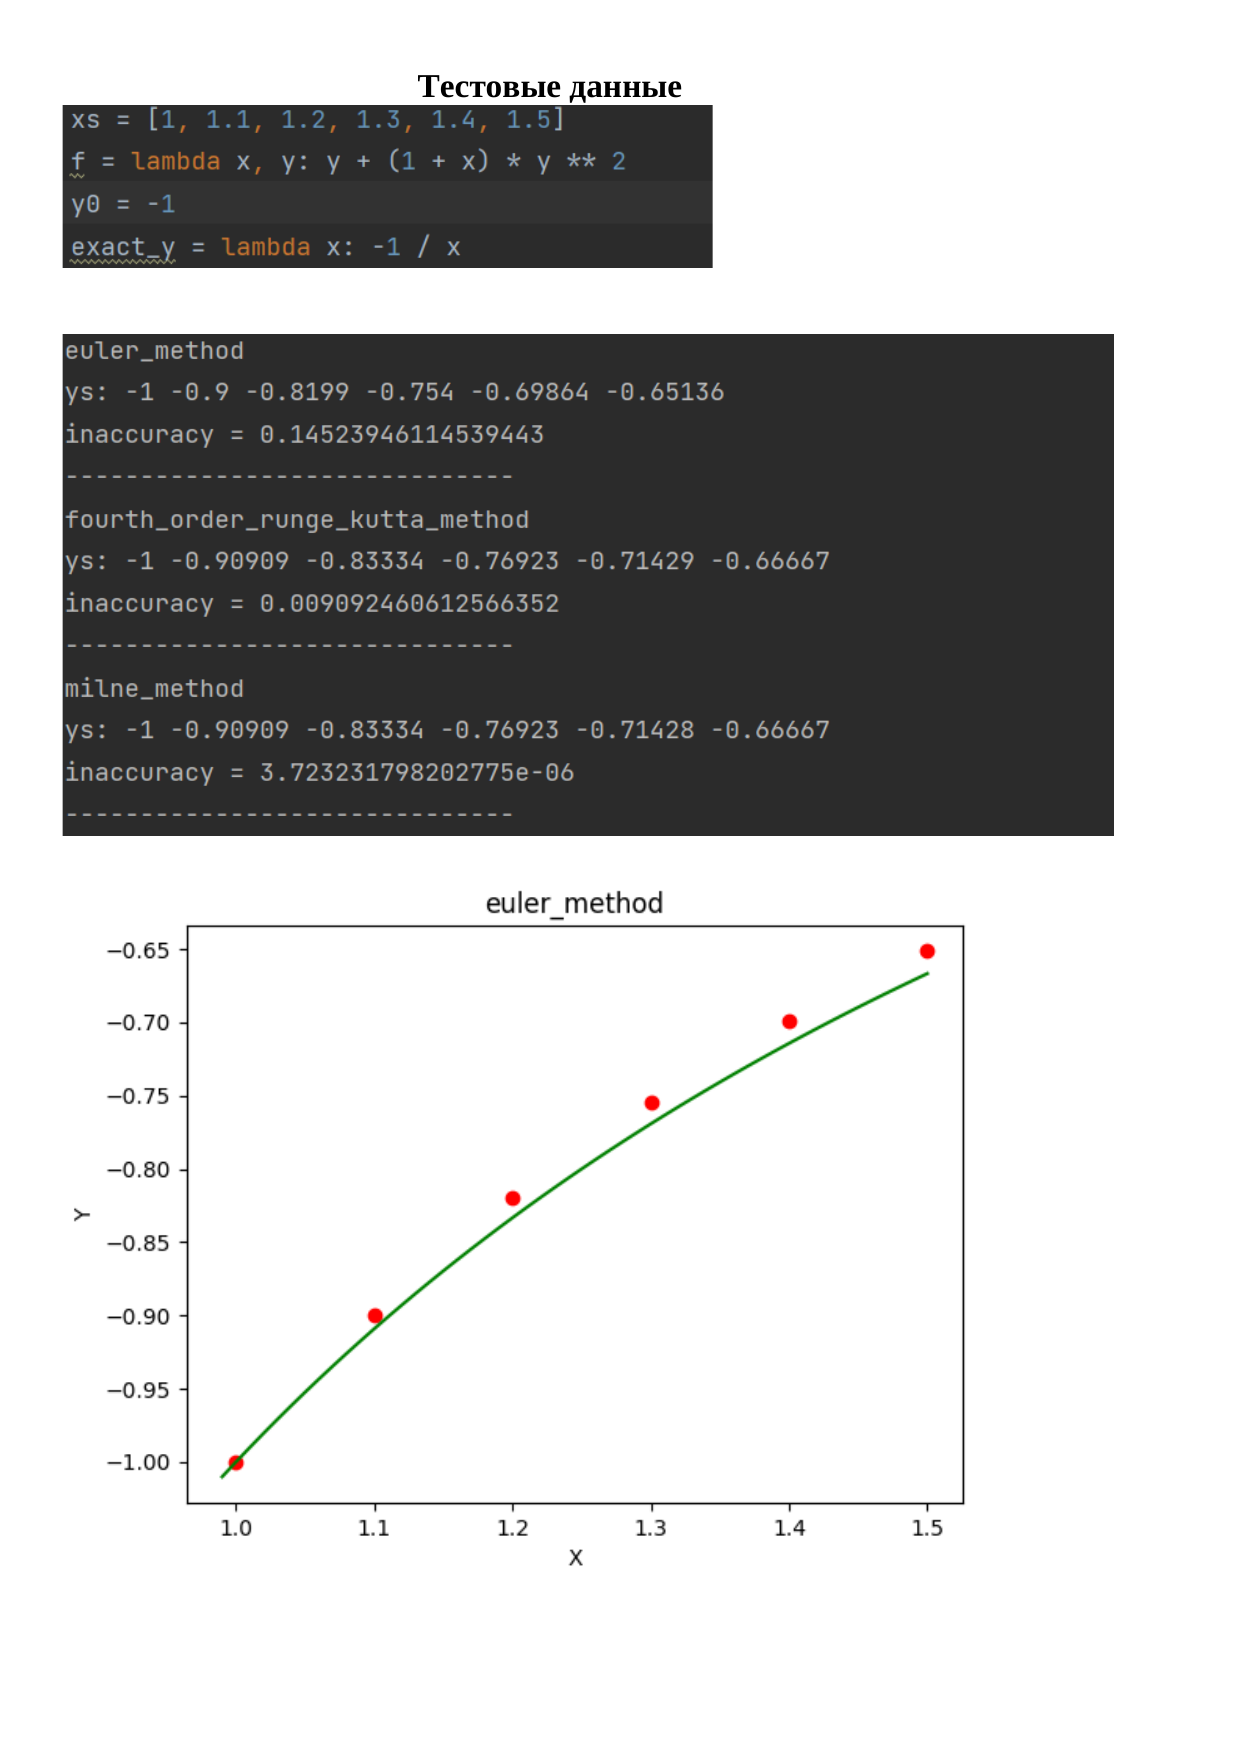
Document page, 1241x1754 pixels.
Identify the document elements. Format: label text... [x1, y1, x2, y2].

picture [62, 105, 713, 268]
picture [62, 334, 1114, 1586]
subtitle Тестовые данные [62, 67, 1037, 105]
